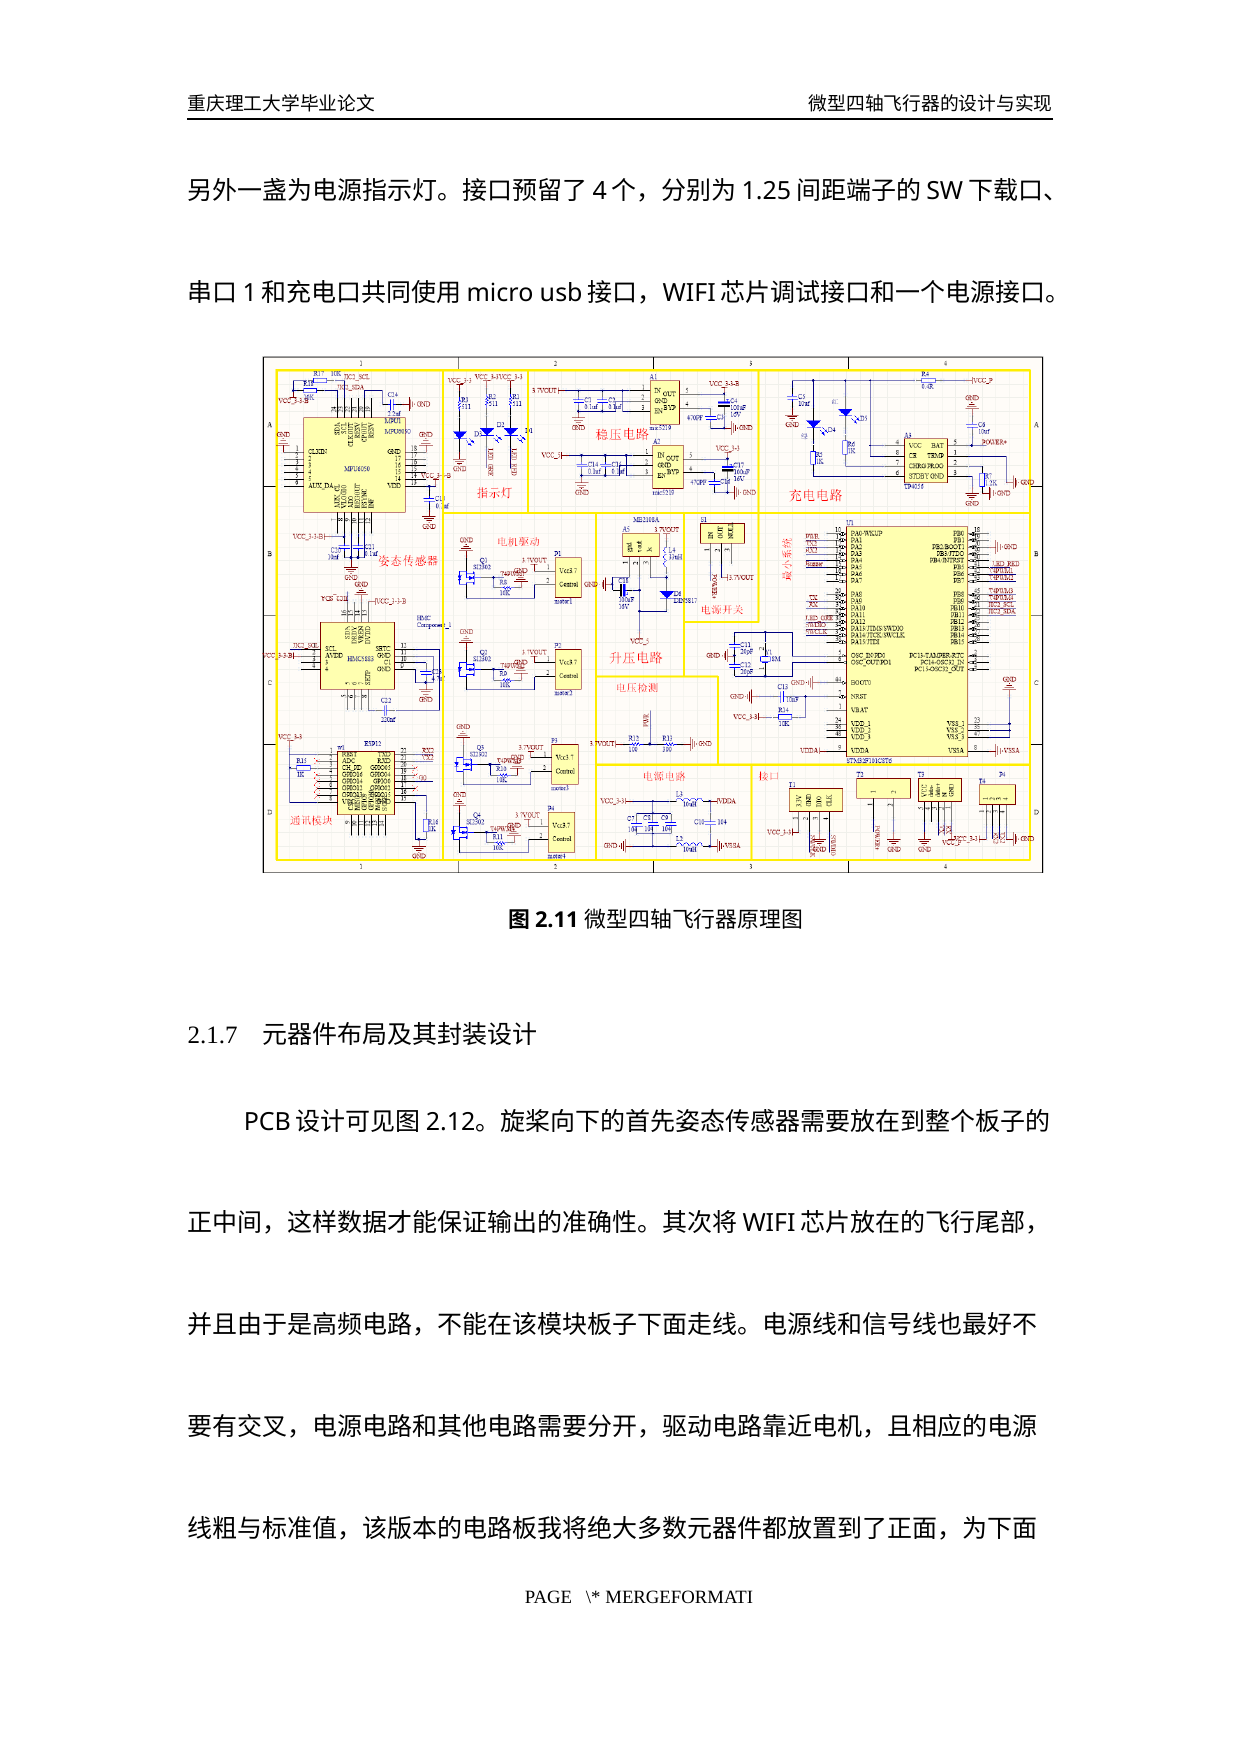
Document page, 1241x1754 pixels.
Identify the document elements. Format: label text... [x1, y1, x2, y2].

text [187, 1085, 1053, 1561]
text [187, 155, 1053, 325]
subtitle 元器件布局及其封装设计 [187, 999, 1053, 1067]
text 图2.11 微型四轴飞行器原理图 [231, 901, 1053, 934]
picture [262, 356, 1044, 873]
